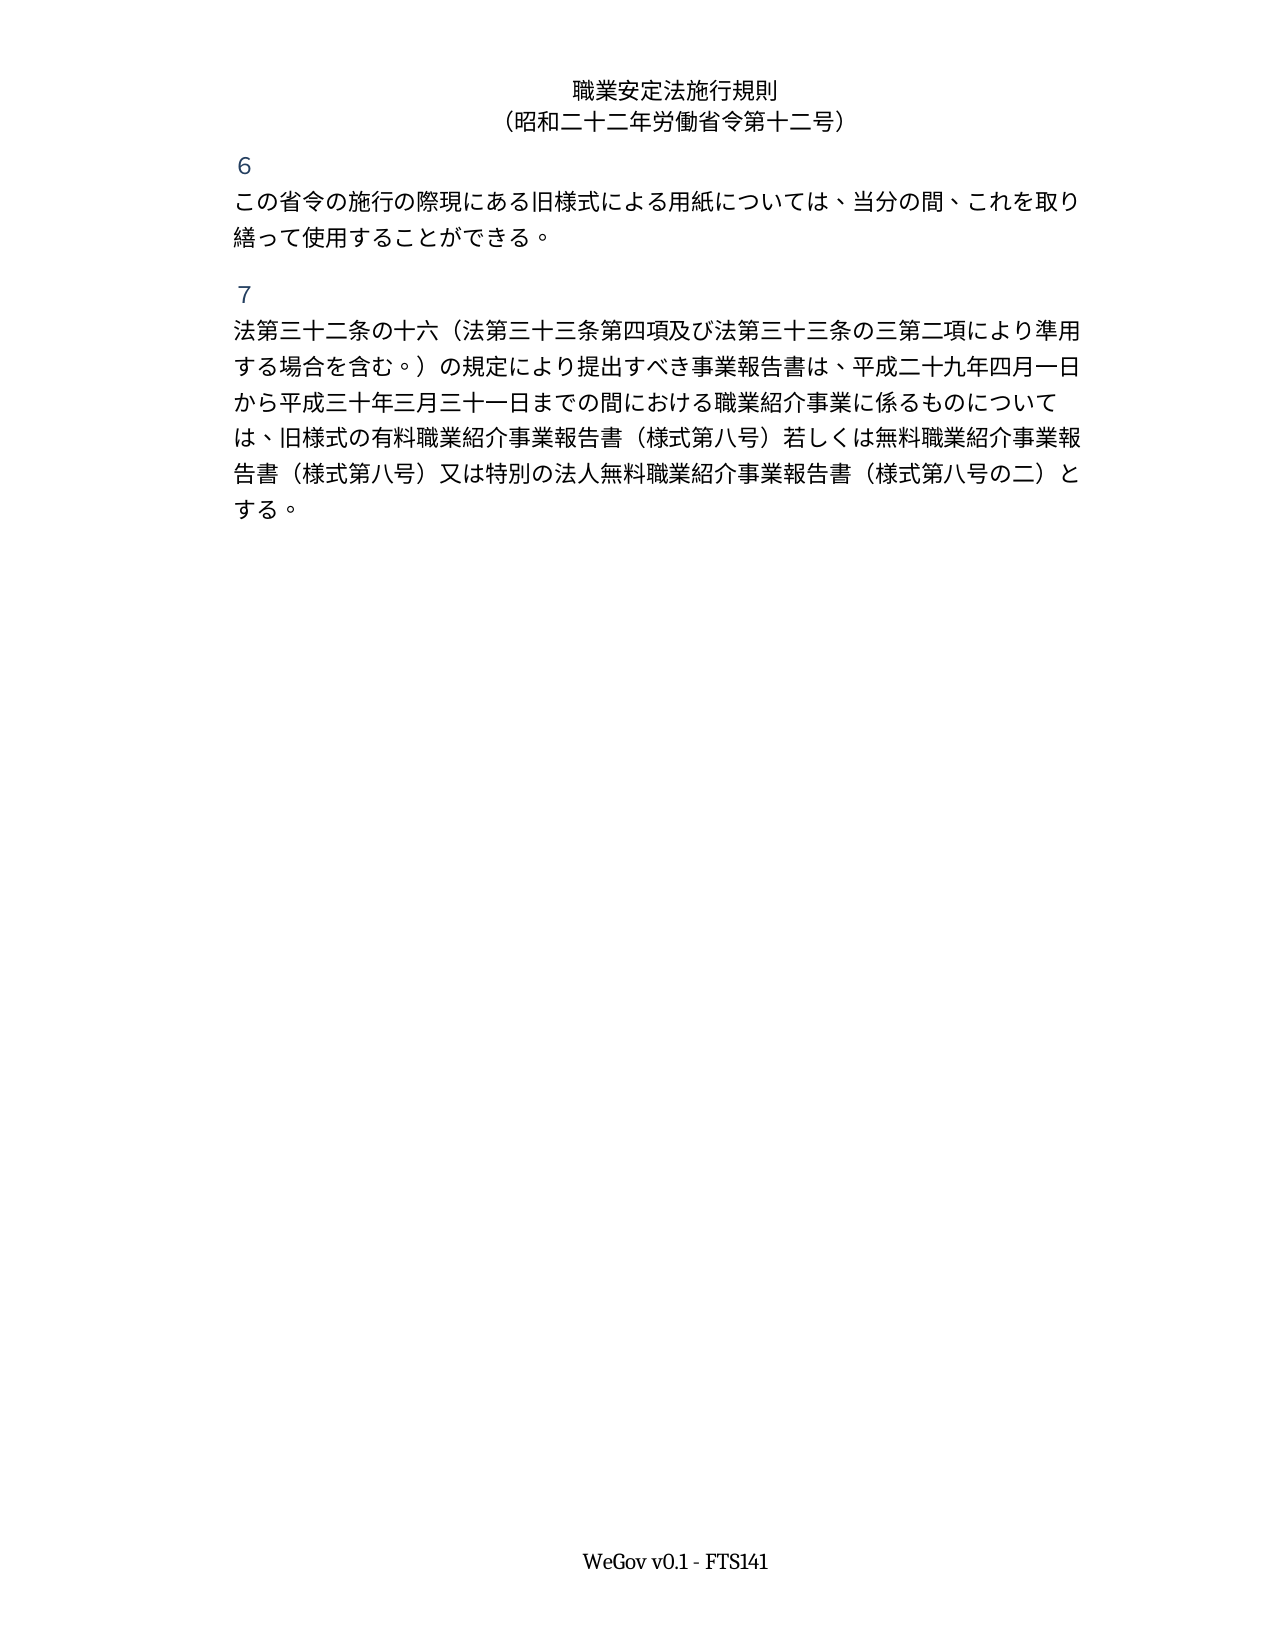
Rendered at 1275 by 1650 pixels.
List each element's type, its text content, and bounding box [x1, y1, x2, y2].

subtitle ７ [233, 279, 1087, 310]
text この省令の施行の際現にある旧様式による用紙については、当分の間、これを取り繕って使用することができる。 [233, 186, 1087, 253]
text 法第三十二条の十六（法第三十三条第四項及び法第三十三条の三第二項により準用する場合を含む。）の規定により提出すべき事業報告書は、平成二十九年四月一日から平成三十年三月三十一日までの間における職業紹介事業に係るものについては、旧様式の有料職業紹介事業報告書（様式第八号）若しくは無料職業紹介事業報告書（様式第八号）又は特別の法人無料職業紹介事業報告書（様式第八号の二）とする。 [233, 314, 1087, 526]
subtitle ６ [233, 150, 1087, 181]
